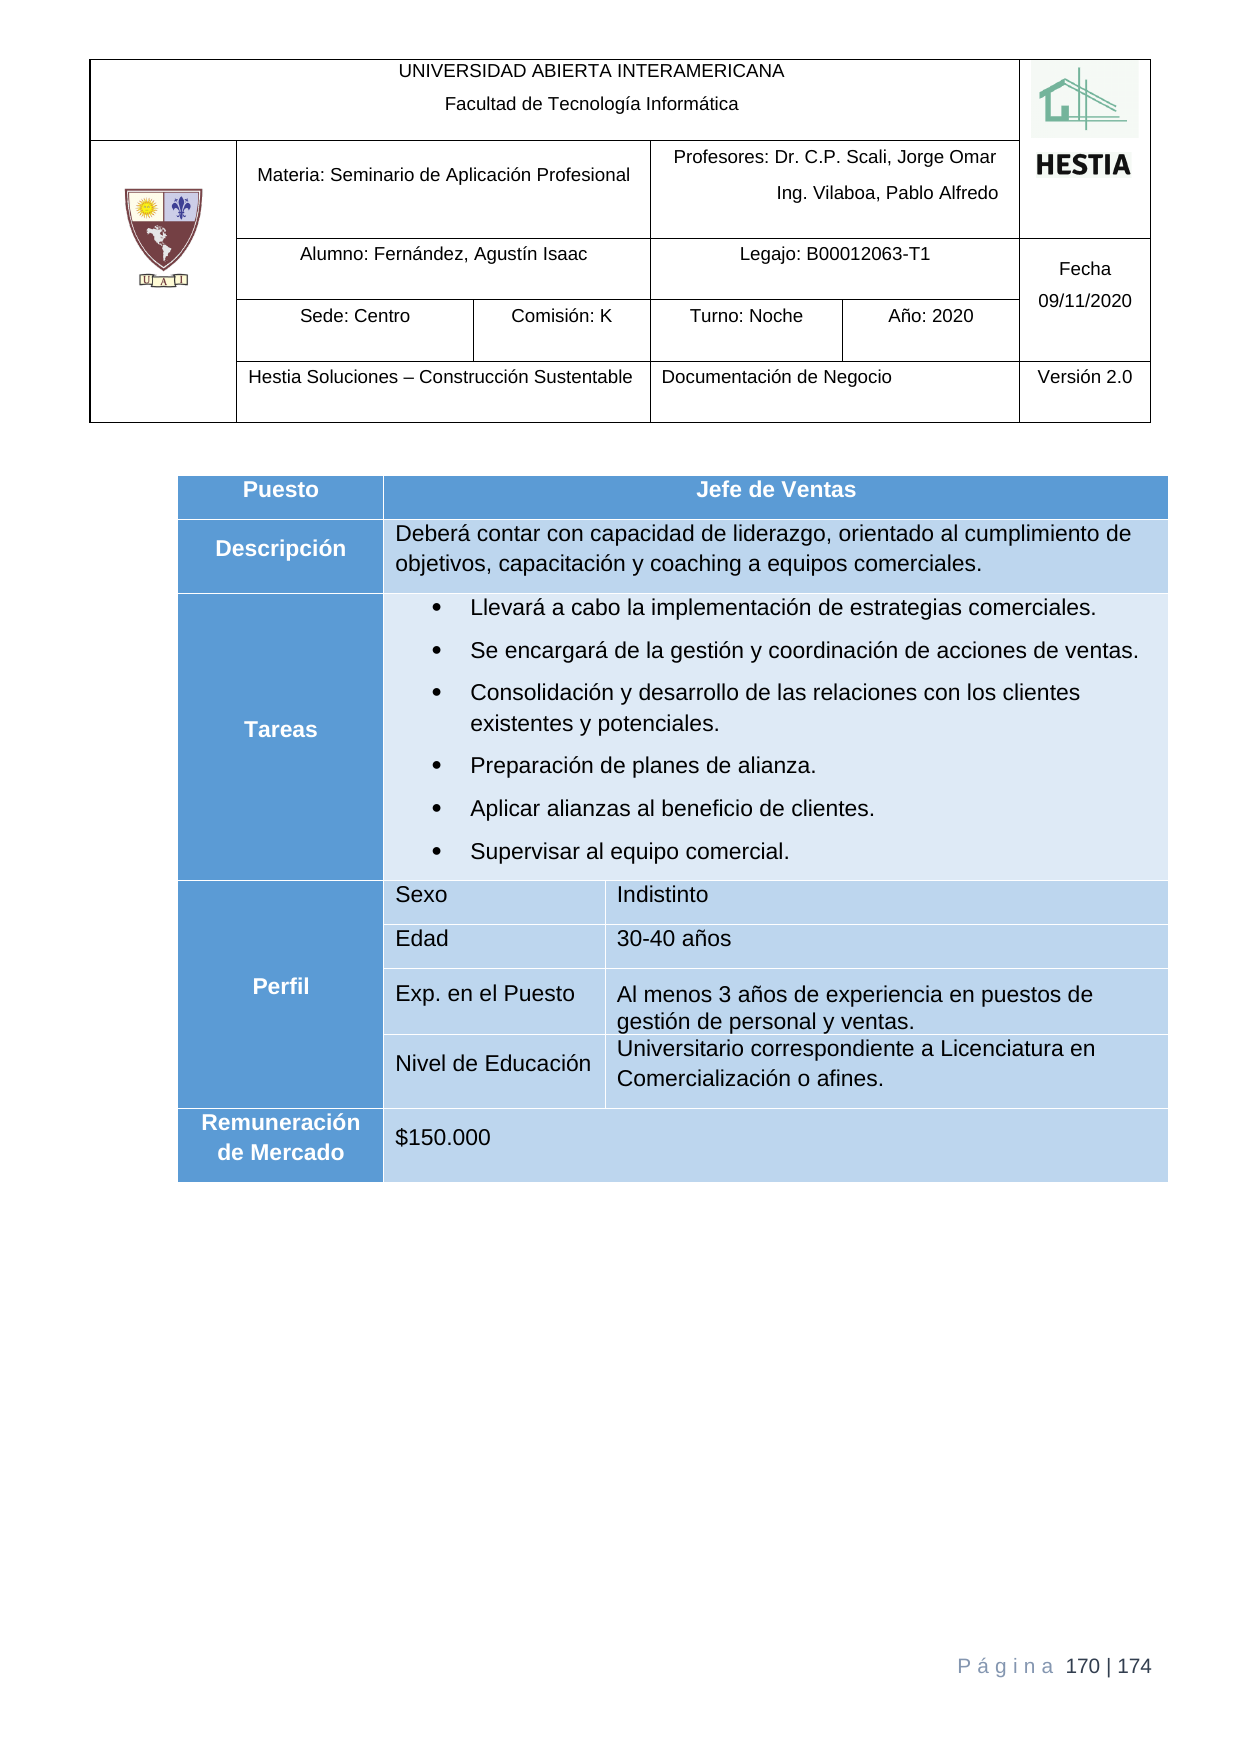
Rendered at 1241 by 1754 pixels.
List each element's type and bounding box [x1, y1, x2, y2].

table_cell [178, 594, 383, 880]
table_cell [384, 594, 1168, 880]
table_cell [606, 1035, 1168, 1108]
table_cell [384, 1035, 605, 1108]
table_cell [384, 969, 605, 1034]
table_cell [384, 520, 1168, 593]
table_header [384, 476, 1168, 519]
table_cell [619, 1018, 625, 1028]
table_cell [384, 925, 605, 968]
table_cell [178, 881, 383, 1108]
picture [1036, 152, 1132, 178]
picture [1031, 60, 1139, 138]
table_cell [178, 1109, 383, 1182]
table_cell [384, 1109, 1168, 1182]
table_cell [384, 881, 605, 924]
picture [116, 181, 208, 288]
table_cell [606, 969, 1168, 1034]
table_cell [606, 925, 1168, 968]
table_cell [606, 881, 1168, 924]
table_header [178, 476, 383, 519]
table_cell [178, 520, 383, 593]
